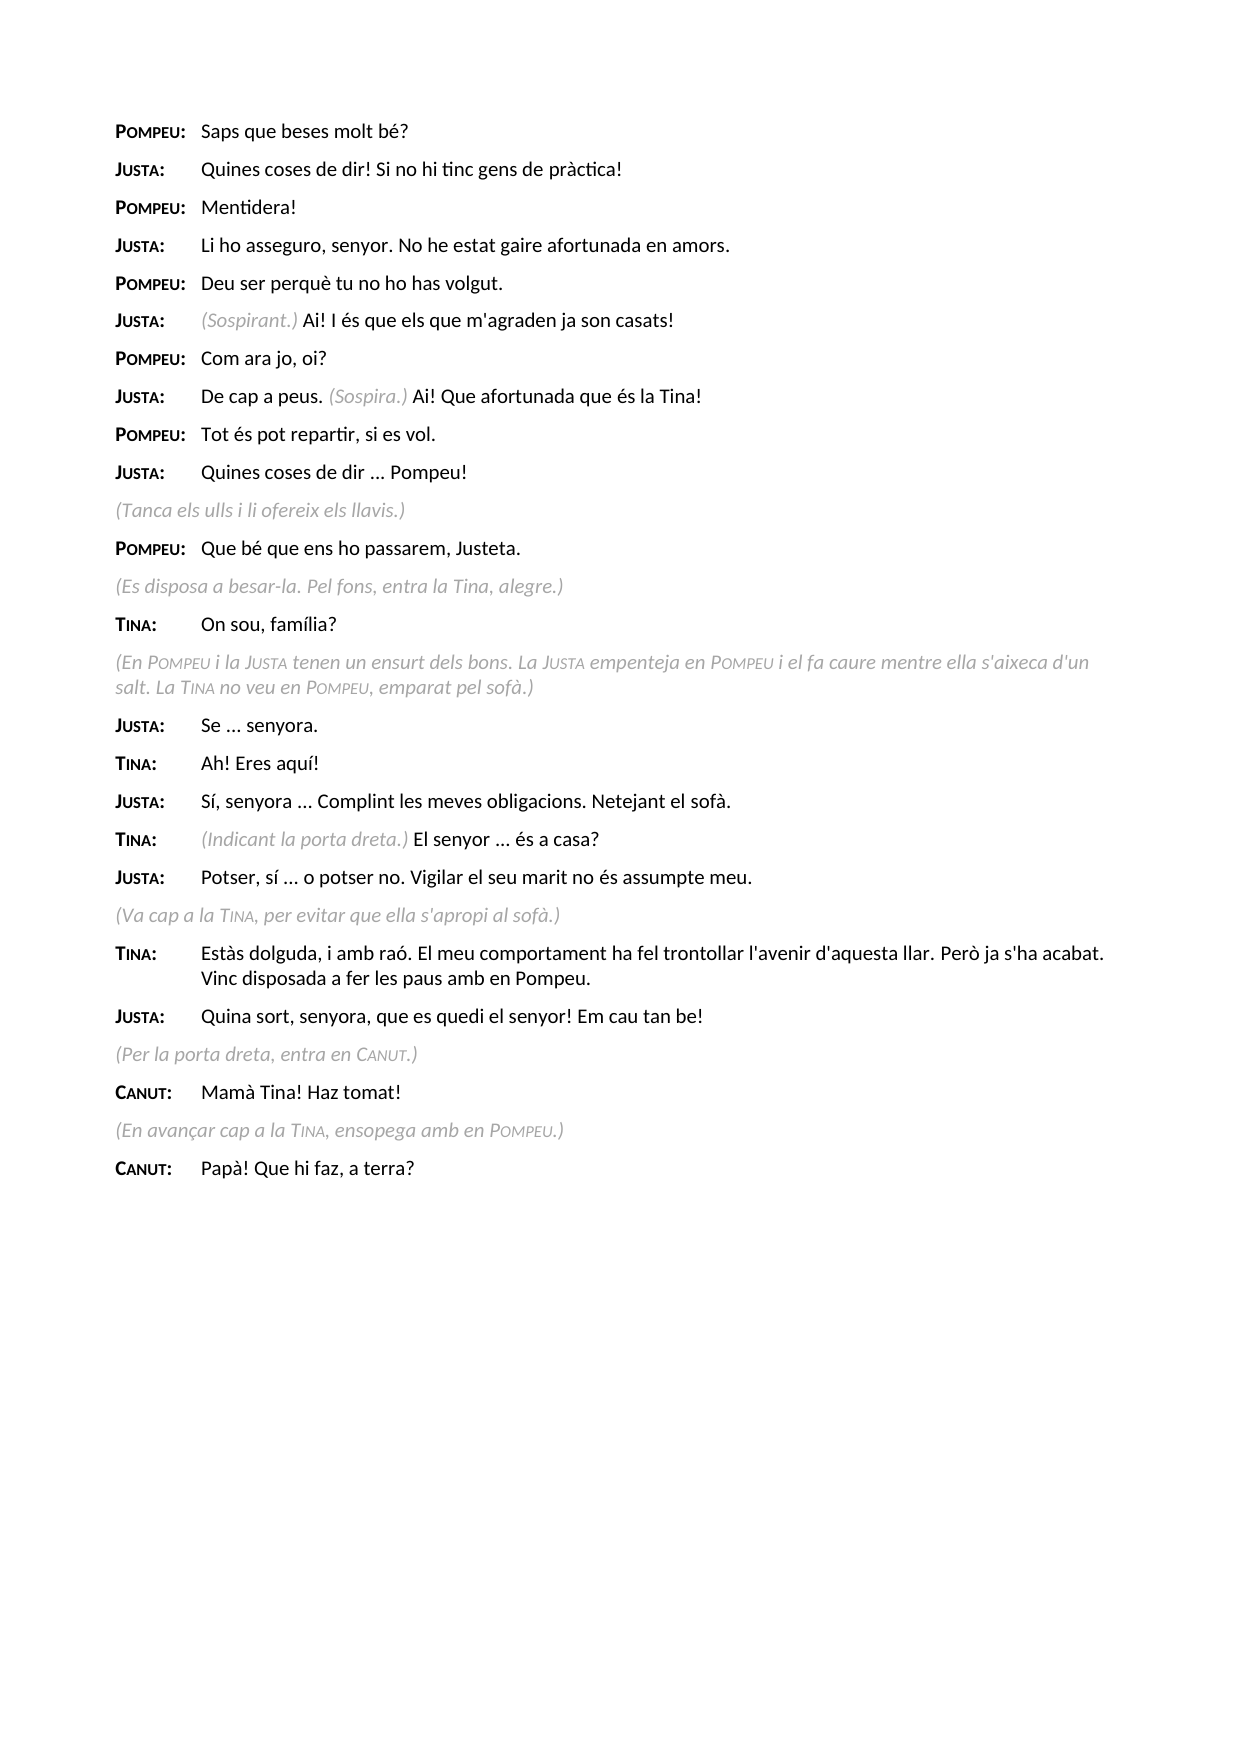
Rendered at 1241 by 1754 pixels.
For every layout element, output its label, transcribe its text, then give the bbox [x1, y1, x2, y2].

text Justa: Sí, senyora ... Complint les meves obligacions. Netejant el sofà. [115, 788, 1125, 813]
text Pompeu: Mentidera! [115, 194, 1125, 219]
text Justa: Li ho asseguro, senyor. No he estat gaire afortunada en amors. [115, 232, 1125, 257]
text Pompeu: Com ara jo, oi? [115, 346, 1125, 371]
text Justa: (Sospirant.) Ai! I és que els que m'agraden ja son casats! [115, 308, 1125, 333]
text Pompeu: Deu ser perquè tu no ho has volgut. [115, 270, 1125, 295]
text Justa: Se ... senyora. [115, 712, 1125, 738]
text Justa: Quines coses de dir ... Pompeu! [115, 459, 1125, 485]
text Pompeu: Tot és pot repartir, si es vol. [115, 421, 1125, 447]
text Justa: Quina sort, senyora, que es quedi el senyor! Em cau tan be! [115, 1003, 1125, 1028]
text Pompeu: Que bé que ens ho passarem, Justeta. [115, 535, 1125, 561]
text Tina: Estàs dolguda, i amb raó. El meu comportament ha fel trontollar l'avenir d'aquesta llar. Però ja s'ha acabat. Vinc disposada a fer les paus amb en Pompeu. [115, 940, 1125, 991]
text Canut: Papà! Que hi faz, a terra? [115, 1155, 1125, 1180]
text (Tanca els ulls i li ofereix els llavis.) [115, 497, 1125, 523]
text (En Pompeu i la Justa tenen un ensurt dels bons. La Justa empenteja en Pompeu i el fa caure mentre ella s'aixeca d'un salt. La Tina no veu en Pompeu, emparat pel sofà.) [115, 649, 1125, 700]
text Justa: Quines coses de dir! Si no hi tinc gens de pràctica! [115, 156, 1125, 181]
text Tina: On sou, família? [115, 611, 1125, 636]
text (Va cap a la Tina, per evitar que ella s'apropi al sofà.) [115, 902, 1125, 927]
text Tina: (Indicant la porta dreta.) El senyor ... és a casa? [115, 826, 1125, 851]
text (Es disposa a besar-la. Pel fons, entra la Tina, alegre.) [115, 573, 1125, 598]
text Tina: Ah! Eres aquí! [115, 750, 1125, 776]
text Canut: Mamà Tina! Haz tomat! [115, 1079, 1125, 1104]
text (En avançar cap a la Tina, ensopega amb en Pompeu.) [115, 1117, 1125, 1142]
text (Per la porta dreta, entra en Canut.) [115, 1041, 1125, 1066]
text Justa: Potser, sí ... o potser no. Vigilar el seu marit no és assumpte meu. [115, 864, 1125, 889]
text Justa: De cap a peus. (Sospira.) Ai! Que afortunada que és la Tina! [115, 383, 1125, 409]
text Pompeu: Saps que beses molt bé? [115, 118, 1125, 143]
